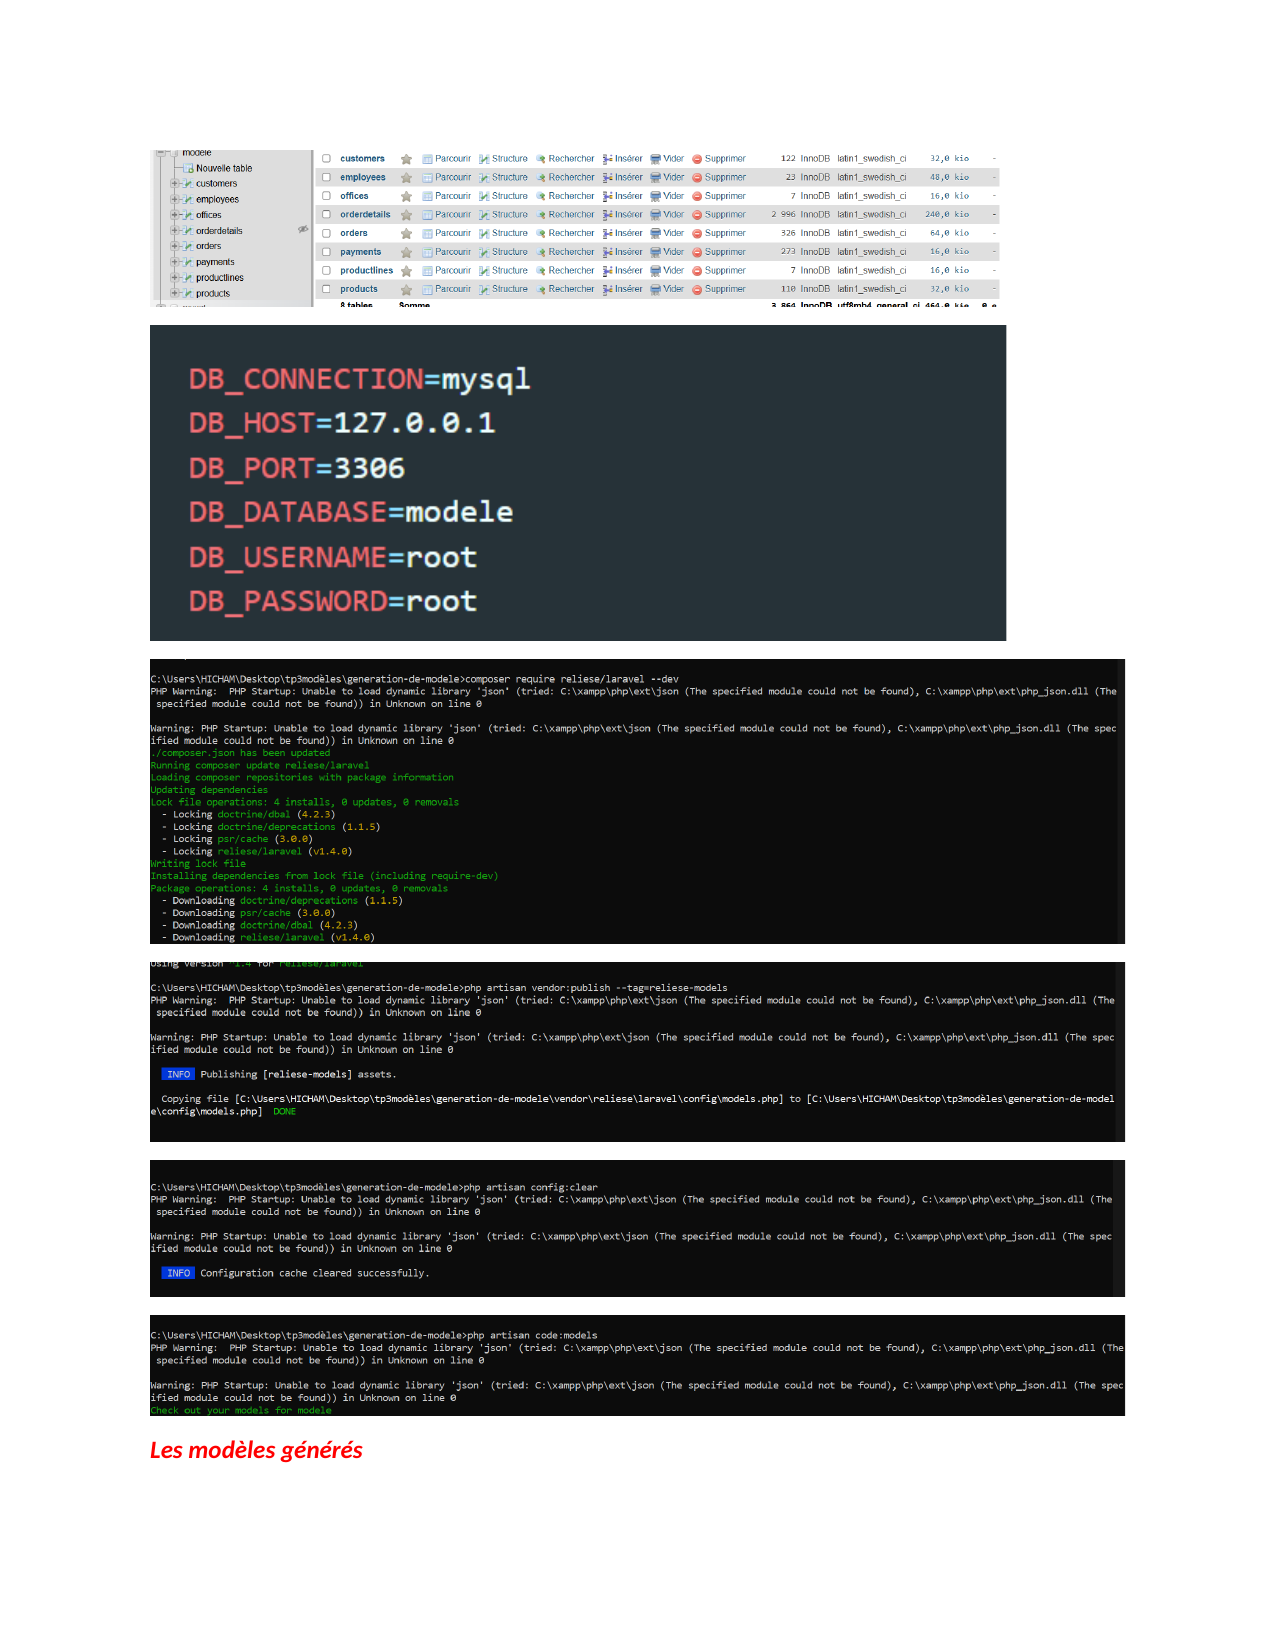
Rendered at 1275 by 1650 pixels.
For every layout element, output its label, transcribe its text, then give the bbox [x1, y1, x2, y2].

picture [150, 659, 1125, 944]
picture [150, 150, 1125, 307]
picture [150, 1160, 1125, 1297]
text Les modèles générés [150, 1434, 1125, 1465]
picture [150, 325, 1007, 641]
picture [150, 1315, 1125, 1416]
picture [150, 962, 1125, 1142]
